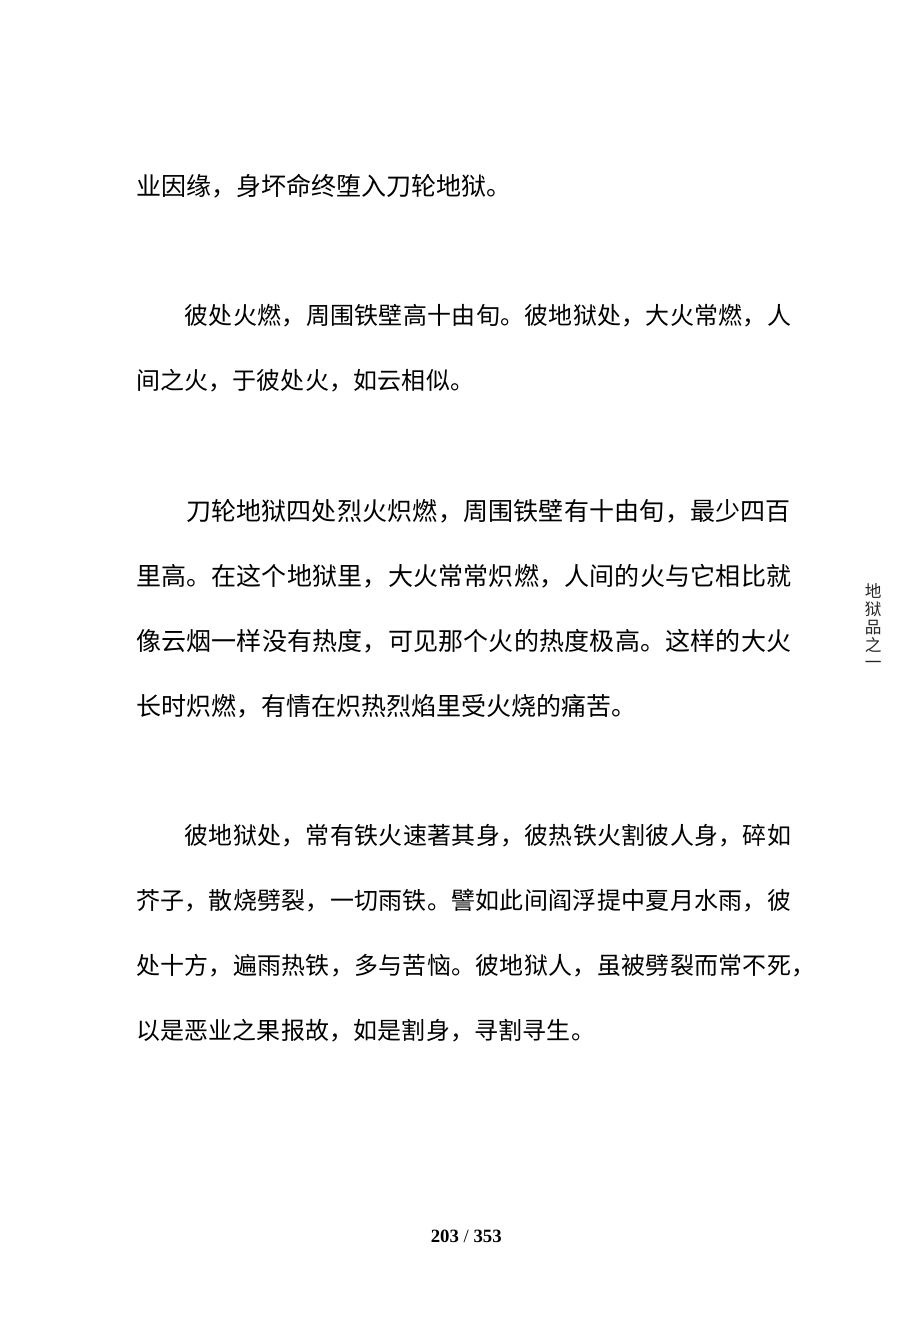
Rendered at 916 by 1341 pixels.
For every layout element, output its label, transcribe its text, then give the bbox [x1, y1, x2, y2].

text 刀轮地狱四处烈火炽燃，周围铁壁有十由旬，最少四百里高。在这个地狱里，大火常常炽燃，人间的火与它相比就像云烟一样没有热度，可见那个火的热度极高。这样的大火长时炽燃，有情在炽热烈焰里受火烧的痛苦。 [136, 477, 791, 737]
text 彼地狱处，常有铁火速著其身，彼热铁火割彼人身，碎如芥子，散烧劈裂，一切雨铁。譬如此间阎浮提中夏月水雨，彼处十方，遍雨热铁，多与苦恼。彼地狱人，虽被劈裂而常不死，以是恶业之果报故，如是割身，寻割寻生。 [136, 802, 791, 1062]
text 彼处火燃，周围铁壁高十由旬。彼地狱处，大火常燃，人间之火，于彼处火，如云相似。 [136, 282, 791, 412]
text 比丘以见闻了解到，如果有人心里贪求财物，以这个因缘去杀害众生，或者想得活命，以此赖以生存，就用刀去杀生。这个人以这样的杀业因缘造恶不忏悔，而且又教别人杀生，这个业不断地滋长蔓延，就像前面所说的那样，以此杀业因缘，身坏命终堕入刀轮地狱。 [136, 152, 791, 217]
